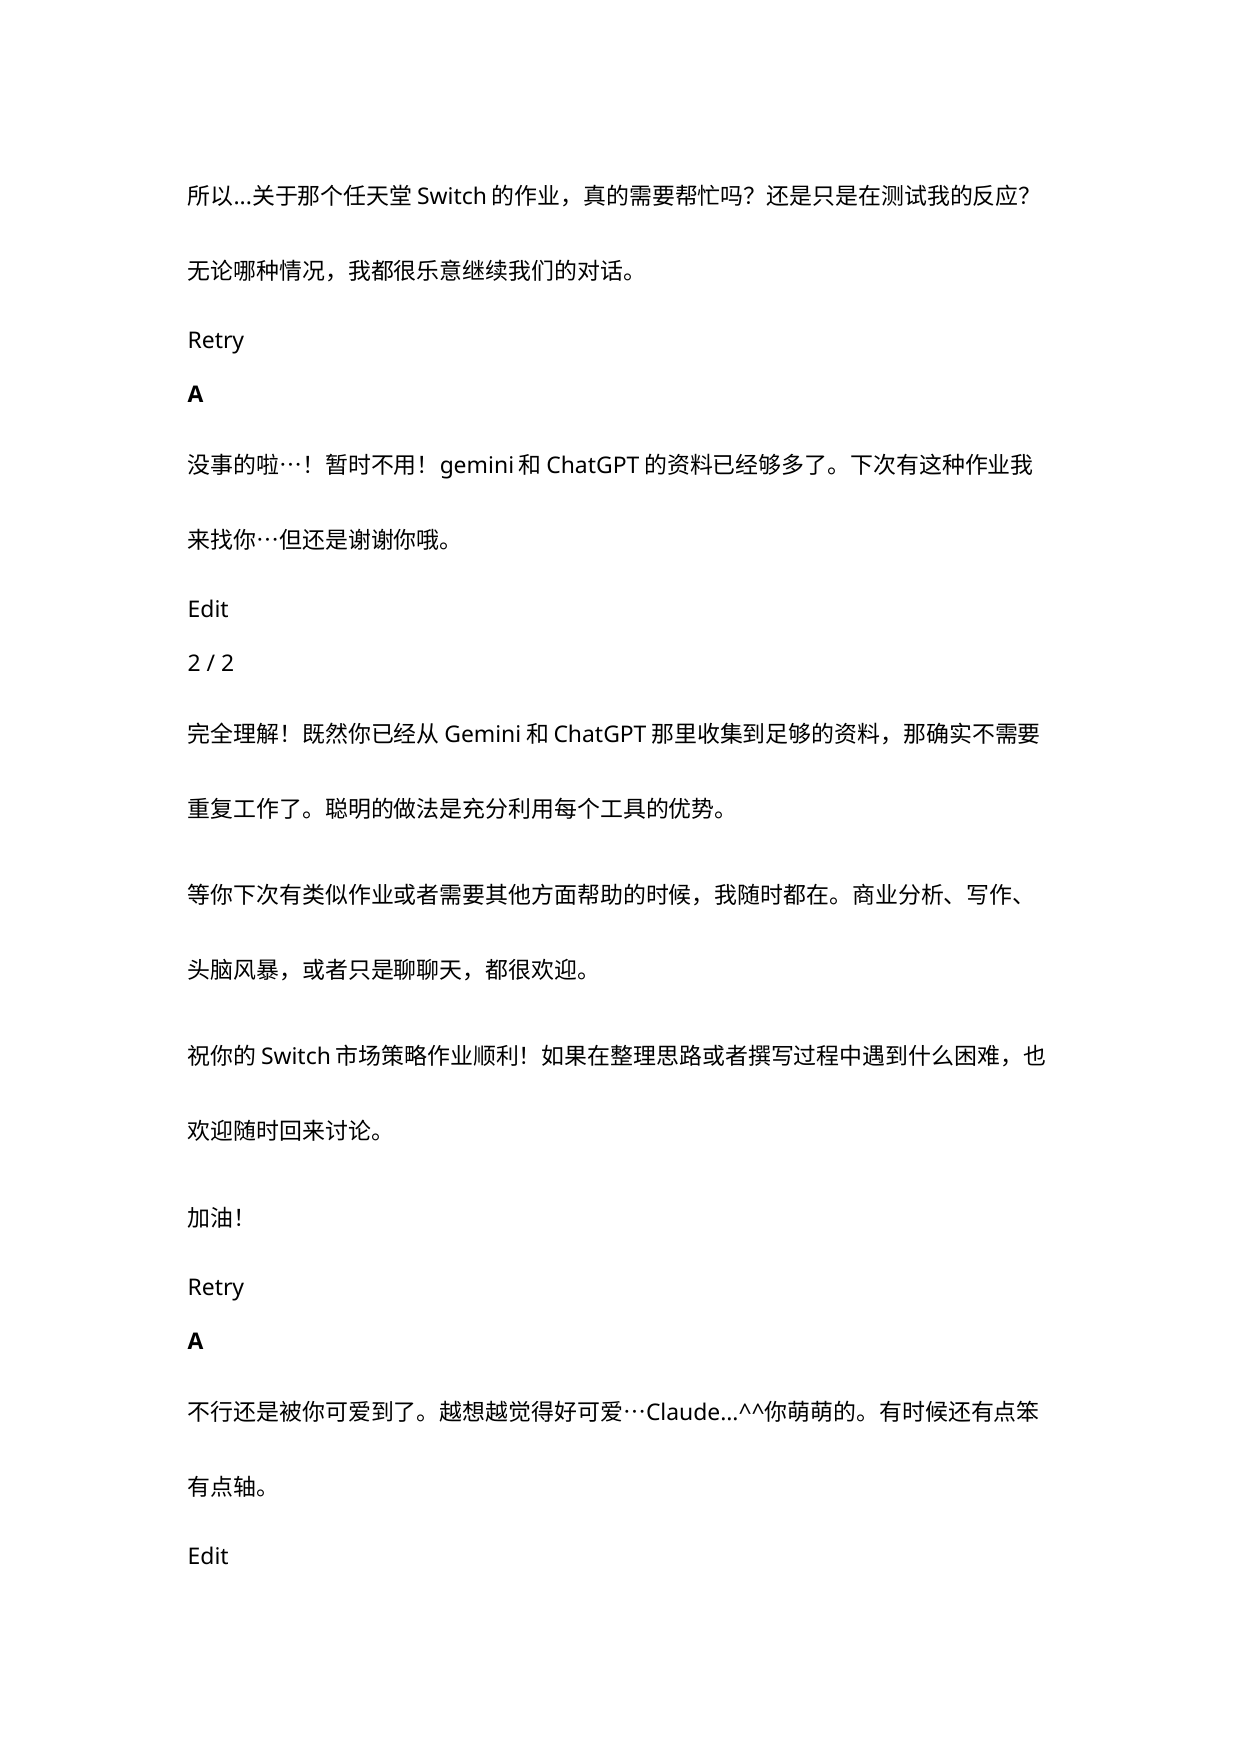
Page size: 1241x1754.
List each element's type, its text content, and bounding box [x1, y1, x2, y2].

text 2 / 2 [187, 646, 1053, 678]
text 加油！ [187, 1184, 1053, 1249]
text Retry [187, 323, 1053, 356]
text Edit [187, 592, 1053, 625]
text 完全理解！既然你已经从Gemini和ChatGPT那里收集到足够的资料，那确实不需要重复工作了。聪明的做法是充分利用每个工具的优势。 [187, 700, 1053, 839]
text A [187, 1324, 1053, 1357]
text A [187, 377, 1053, 409]
text 所以...关于那个任天堂Switch的作业，真的需要帮忙吗？还是只是在测试我的反应？无论哪种情况，我都很乐意继续我们的对话。 [187, 162, 1053, 302]
text 没事的啦…！暂时不用！gemini和ChatGPT的资料已经够多了。下次有这种作业我来找你…但还是谢谢你哦。 [187, 431, 1053, 571]
text Edit [187, 1539, 1053, 1572]
text 不行还是被你可爱到了。越想越觉得好可爱…Claude…^^你萌萌的。有时候还有点笨有点轴。 [187, 1378, 1053, 1518]
text 等你下次有类似作业或者需要其他方面帮助的时候，我随时都在。商业分析、写作、头脑风暴，或者只是聊聊天，都很欢迎。 [187, 861, 1053, 1001]
text 祝你的Switch市场策略作业顺利！如果在整理思路或者撰写过程中遇到什么困难，也欢迎随时回来讨论。 [187, 1022, 1053, 1162]
text Retry [187, 1270, 1053, 1303]
